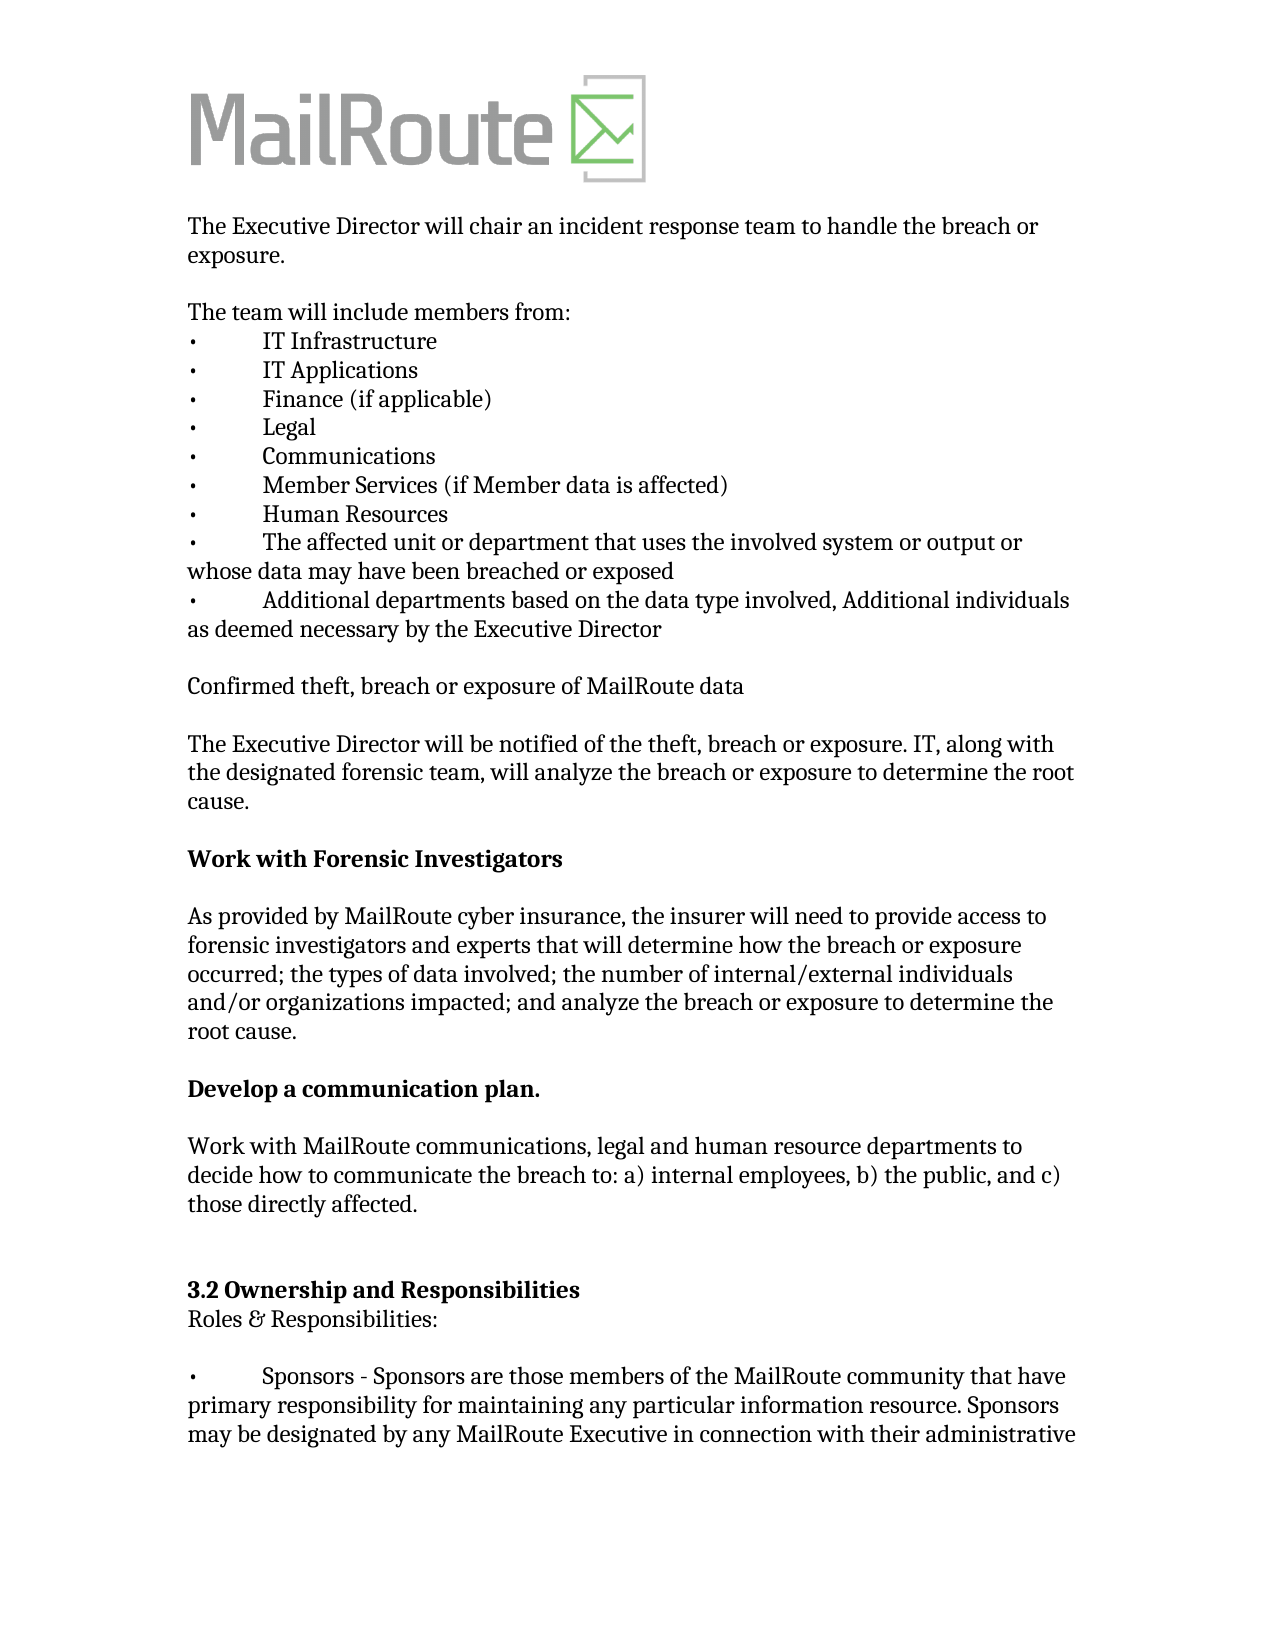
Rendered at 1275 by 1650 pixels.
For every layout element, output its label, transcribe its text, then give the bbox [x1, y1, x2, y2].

text As provided by MailRoute cyber insurance, the insurer will need to provide access to forensic investigators and experts that will determine how the breach or exposure occurred; the types of data involved; the number of internal/external individuals and/or organizations impacted; and analyze the breach or exposure to determine the root cause. [187, 902, 1087, 1046]
text • Additional departments based on the data type involved, Additional individuals as deemed necessary by the Executive Director [187, 586, 1087, 643]
text • The affected unit or department that uses the involved system or output or whose data may have been breached or exposed [187, 528, 1087, 586]
text • Member Services (if Member data is affected) [187, 471, 1087, 499]
text The Executive Director will be notified of the theft, breach or exposure. IT, along with the designated forensic team, will analyze the breach or exposure to determine the root cause. [187, 729, 1087, 816]
text • IT Applications [187, 356, 1087, 384]
text Confirmed theft, breach or exposure of MailRoute data [187, 672, 1087, 701]
text 3.2 Ownership and Responsibilities [187, 1276, 1087, 1304]
text Roles & Responsibilities: [187, 1304, 1087, 1333]
text The team will include members from: [187, 298, 1087, 327]
text • Communications [187, 442, 1087, 471]
text Work with MailRoute communications, legal and human resource departments to decide how to communicate the breach to: a) internal employees, b) the public, and c) those directly affected. [187, 1132, 1087, 1218]
picture [187, 75, 646, 184]
text • Finance (if applicable) [187, 384, 1087, 413]
text • Legal [187, 413, 1087, 442]
text Work with Forensic Investigators [187, 844, 1087, 873]
text • IT Infrastructure [187, 327, 1087, 356]
text The Executive Director will chair an incident response team to handle the breach or exposure. [187, 212, 1087, 269]
text • Human Resources [187, 499, 1087, 528]
text Develop a communication plan. [187, 1074, 1087, 1103]
